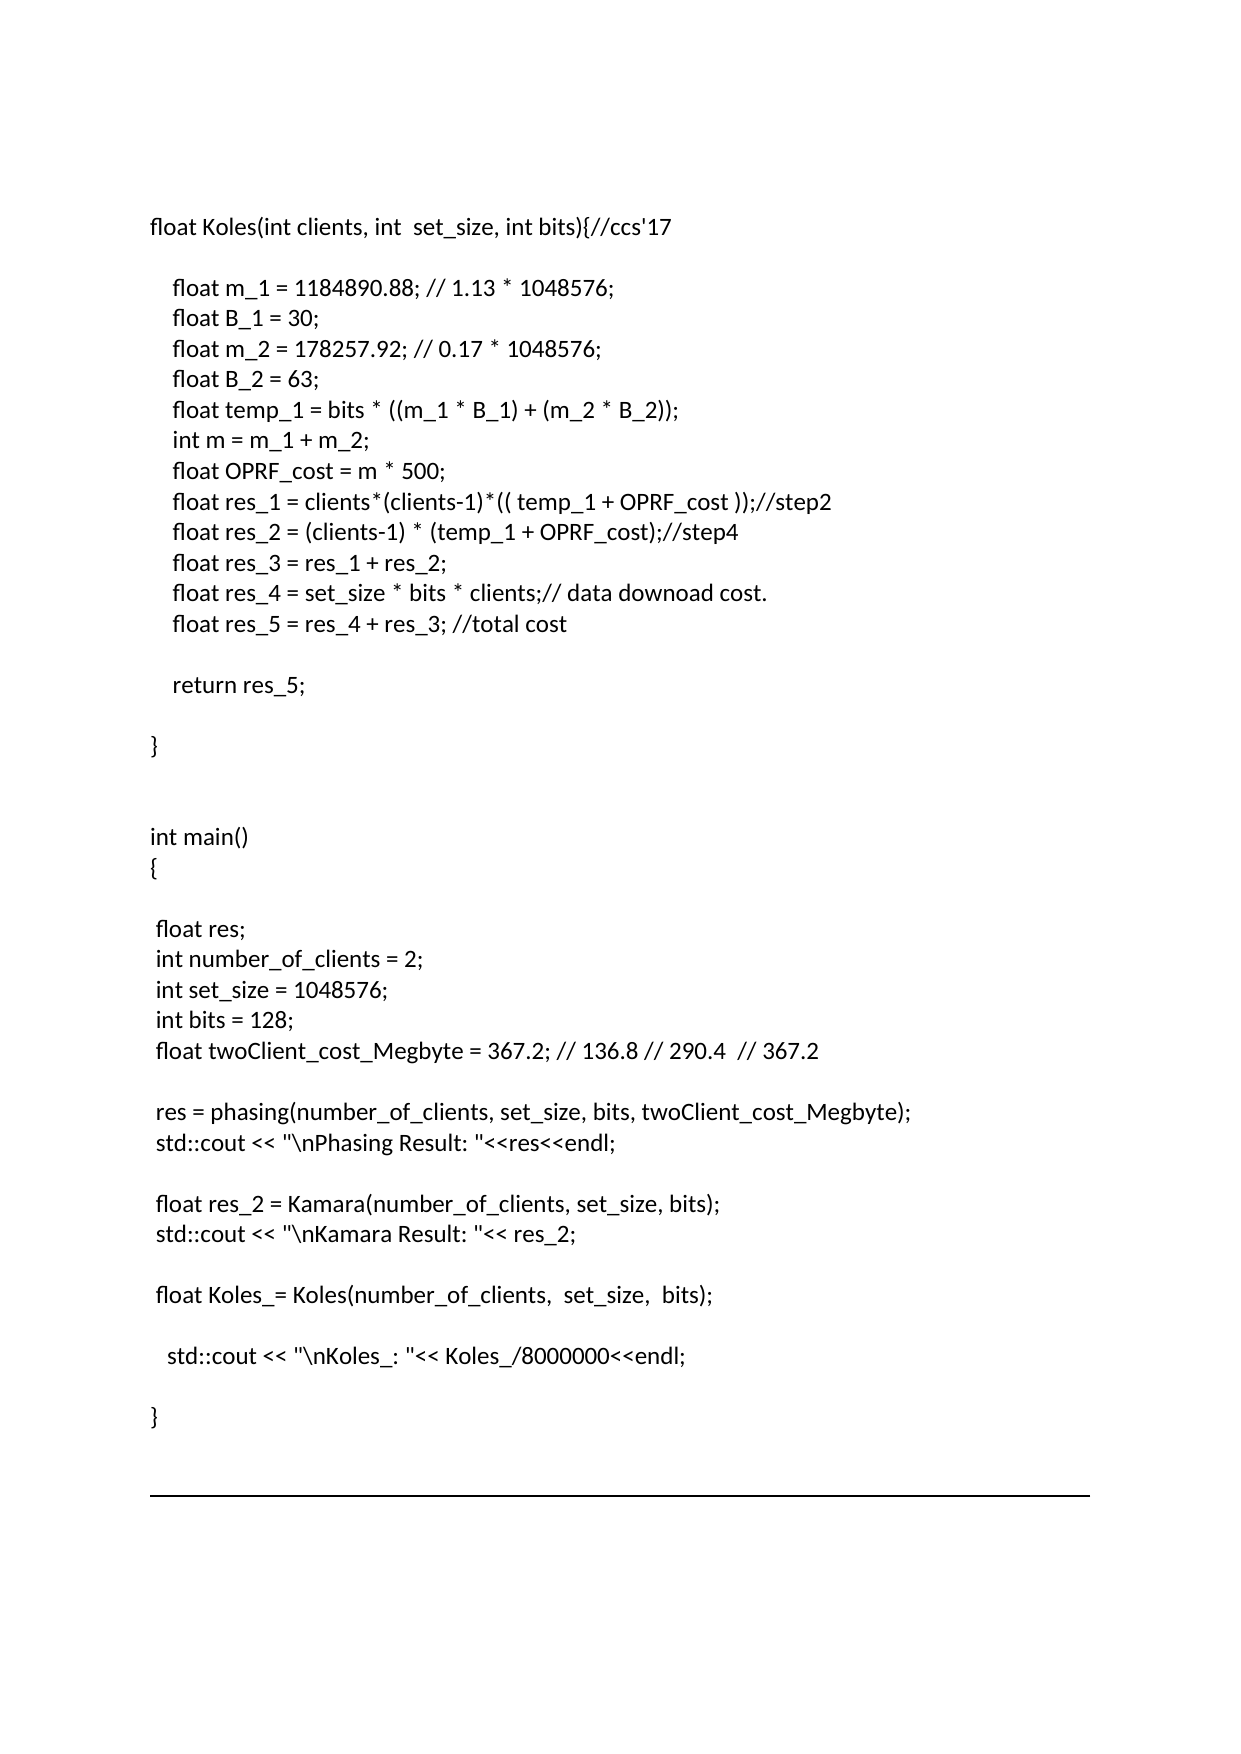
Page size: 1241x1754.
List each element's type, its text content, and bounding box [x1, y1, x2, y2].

text int number_of_clients = 2; [150, 943, 1090, 974]
text float temp_1 = bits * ((m_1 * B_1) + (m_2 * B_2)); [150, 394, 1090, 425]
text std::cout << "\nKoles_: "<< Koles_/8000000<<endl; [150, 1340, 1090, 1371]
text float res_1 = clients*(clients-1)*(( temp_1 + OPRF_cost ));//step2 [150, 486, 1090, 516]
text int set_size = 1048576; [150, 974, 1090, 1004]
text float m_1 = 1184890.88; // 1.13 * 1048576; [150, 272, 1090, 303]
text float m_2 = 178257.92; // 0.17 * 1048576; [150, 333, 1090, 364]
text } [150, 1401, 1090, 1432]
text } [150, 730, 1090, 760]
text return res_5; [150, 669, 1090, 699]
text float OPRF_cost = m * 500; [150, 455, 1090, 486]
text float B_1 = 30; [150, 303, 1090, 333]
text float res; [150, 913, 1090, 943]
text float res_2 = Kamara(number_of_clients, set_size, bits); [150, 1188, 1090, 1218]
text { [150, 852, 1090, 882]
text float res_2 = (clients-1) * (temp_1 + OPRF_cost);//step4 [150, 516, 1090, 547]
text float Koles_= Koles(number_of_clients, set_size, bits); [150, 1279, 1090, 1310]
text float res_5 = res_4 + res_3; //total cost [150, 608, 1090, 638]
text std::cout << "\nKamara Result: "<< res_2; [150, 1218, 1090, 1249]
text float twoClient_cost_Megbyte = 367.2; // 136.8 // 290.4 // 367.2 [150, 1035, 1090, 1066]
text res = phasing(number_of_clients, set_size, bits, twoClient_cost_Megbyte); [150, 1096, 1090, 1127]
text float Koles(int clients, int set_size, int bits){//ccs'17 [150, 211, 1090, 242]
text std::cout << "\nPhasing Result: "<<res<<endl; [150, 1127, 1090, 1157]
text float B_2 = 63; [150, 364, 1090, 394]
text int bits = 128; [150, 1004, 1090, 1035]
text float res_4 = set_size * bits * clients;// data downoad cost. [150, 577, 1090, 608]
text int m = m_1 + m_2; [150, 425, 1090, 455]
text int main() [150, 821, 1090, 852]
text float res_3 = res_1 + res_2; [150, 547, 1090, 577]
